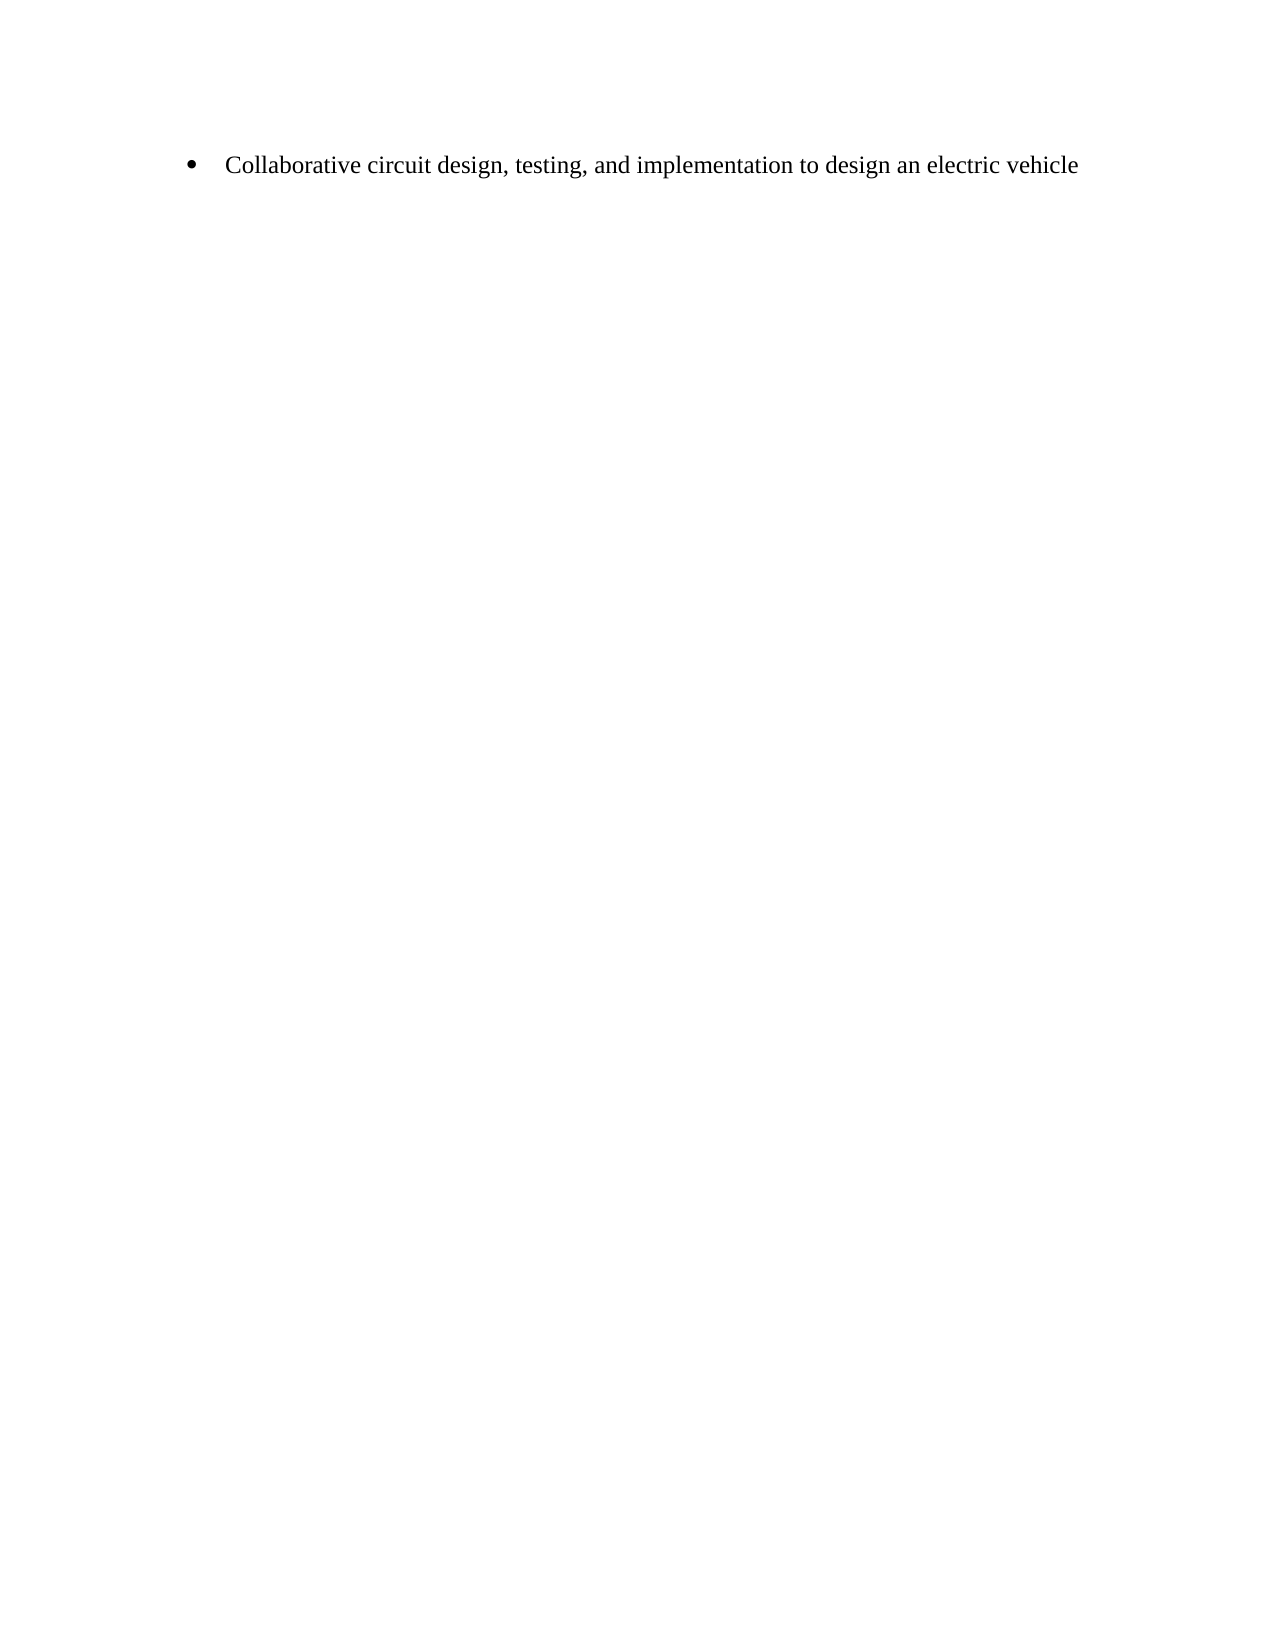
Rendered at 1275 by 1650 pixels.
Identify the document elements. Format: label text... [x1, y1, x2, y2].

list Collaborative circuit design, testing, and implementation to design an electric vehicle [187, 150, 1125, 179]
